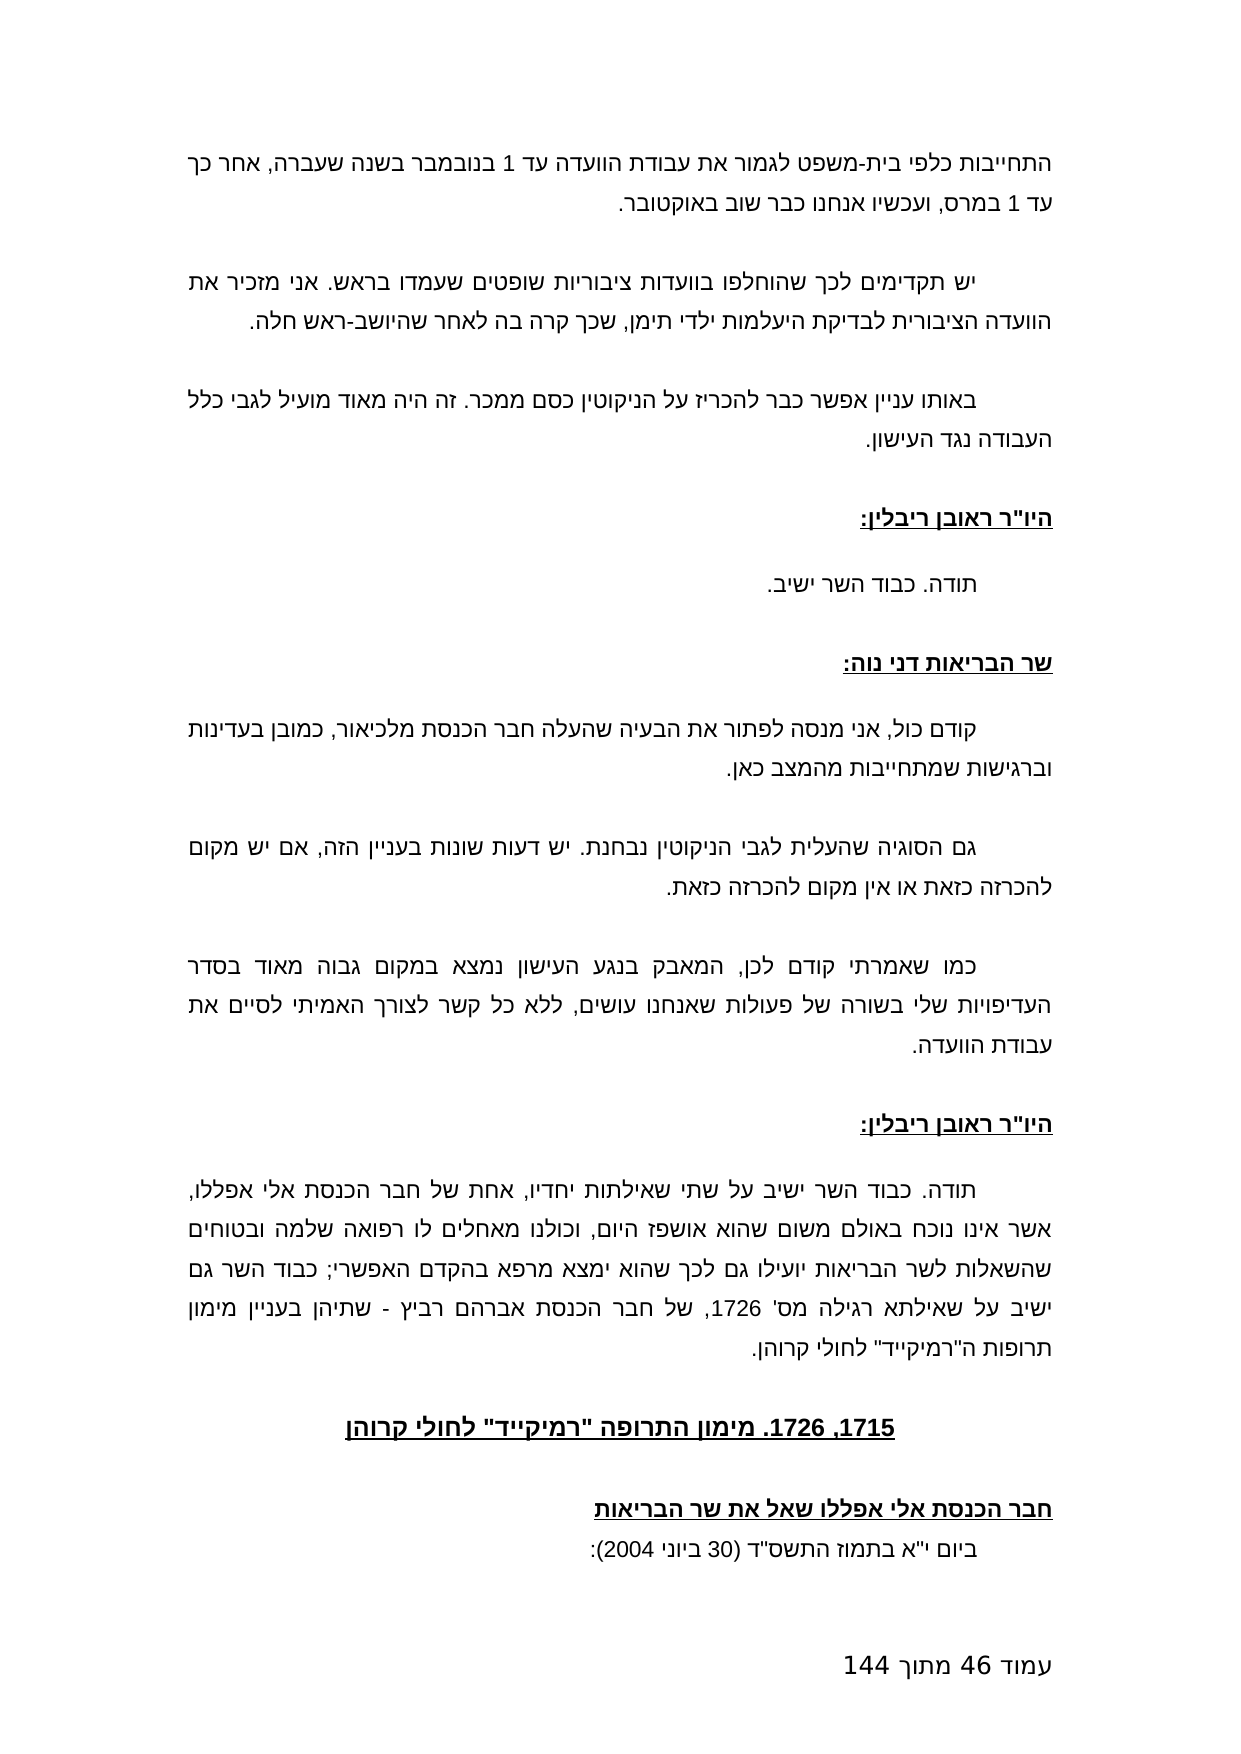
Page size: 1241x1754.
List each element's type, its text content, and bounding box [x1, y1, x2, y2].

text היו"ר ראובן ריבלין: [187, 505, 1053, 532]
text שר הבריאות דני נוה: [187, 650, 1053, 676]
text תודה. כבוד השר ישיב. [187, 571, 1053, 597]
text חבר הכנסת אלי אפללו שאל את שר הבריאות [187, 1496, 1053, 1522]
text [187, 150, 1053, 216]
text יש תקדימים לכך שהוחלפו בוועדות ציבוריות שופטים שעמדו בראש. אני מזכיר את הוועדה הציבורית לבדיקת היעלמות ילדי תימן, שכך קרה בה לאחר שהיושב-ראש חלה. [187, 268, 1053, 334]
text היו"ר ראובן ריבלין: [187, 1111, 1053, 1137]
text תודה. כבוד השר ישיב על שתי שאילתות יחדיו, אחת של חבר הכנסת אלי אפללו, אשר אינו נוכח באולם משום שהוא אושפז היום, וכולנו מאחלים לו רפואה שלמה ובטוחים שהשאלות לשר הבריאות יועילו גם לכך שהוא ימצא מרפא בהקדם האפשרי; כבוד השר גם ישיב על שאילתא רגילה מס' 1726, של חבר הכנסת אברהם רביץ - שתיהן בעניין מימון תרופות ה"רמיקייד" לחולי קרוהן. [187, 1177, 1053, 1361]
text באותו עניין אפשר כבר להכריז על הניקוטין כסם ממכר. זה היה מאוד מועיל לגבי כלל העבודה נגד העישון. [187, 387, 1053, 453]
text ביום י"א בתמוז התשס"ד (30 ביוני 2004): [187, 1536, 1053, 1562]
text קודם כול, אני מנסה לפתור את הבעיה שהעלה חבר הכנסת מלכיאור, כמובן בעדינות וברגישות שמתחייבות מהמצב כאן. [187, 716, 1053, 782]
text גם הסוגיה שהעלית לגבי הניקוטין נבחנת. יש דעות שונות בעניין הזה, אם יש מקום להכרזה כזאת או אין מקום להכרזה כזאת. [187, 834, 1053, 900]
text כמו שאמרתי קודם לכן, המאבק בנגע העישון נמצא במקום גבוה מאוד בסדר העדיפויות שלי בשורה של פעולות שאנחנו עושים, ללא כל קשר לצורך האמיתי לסיים את עבודת הוועדה. [187, 953, 1053, 1058]
text 1715, 1726. מימון התרופה "רמיקייד" לחולי קרוהן [187, 1413, 1053, 1442]
